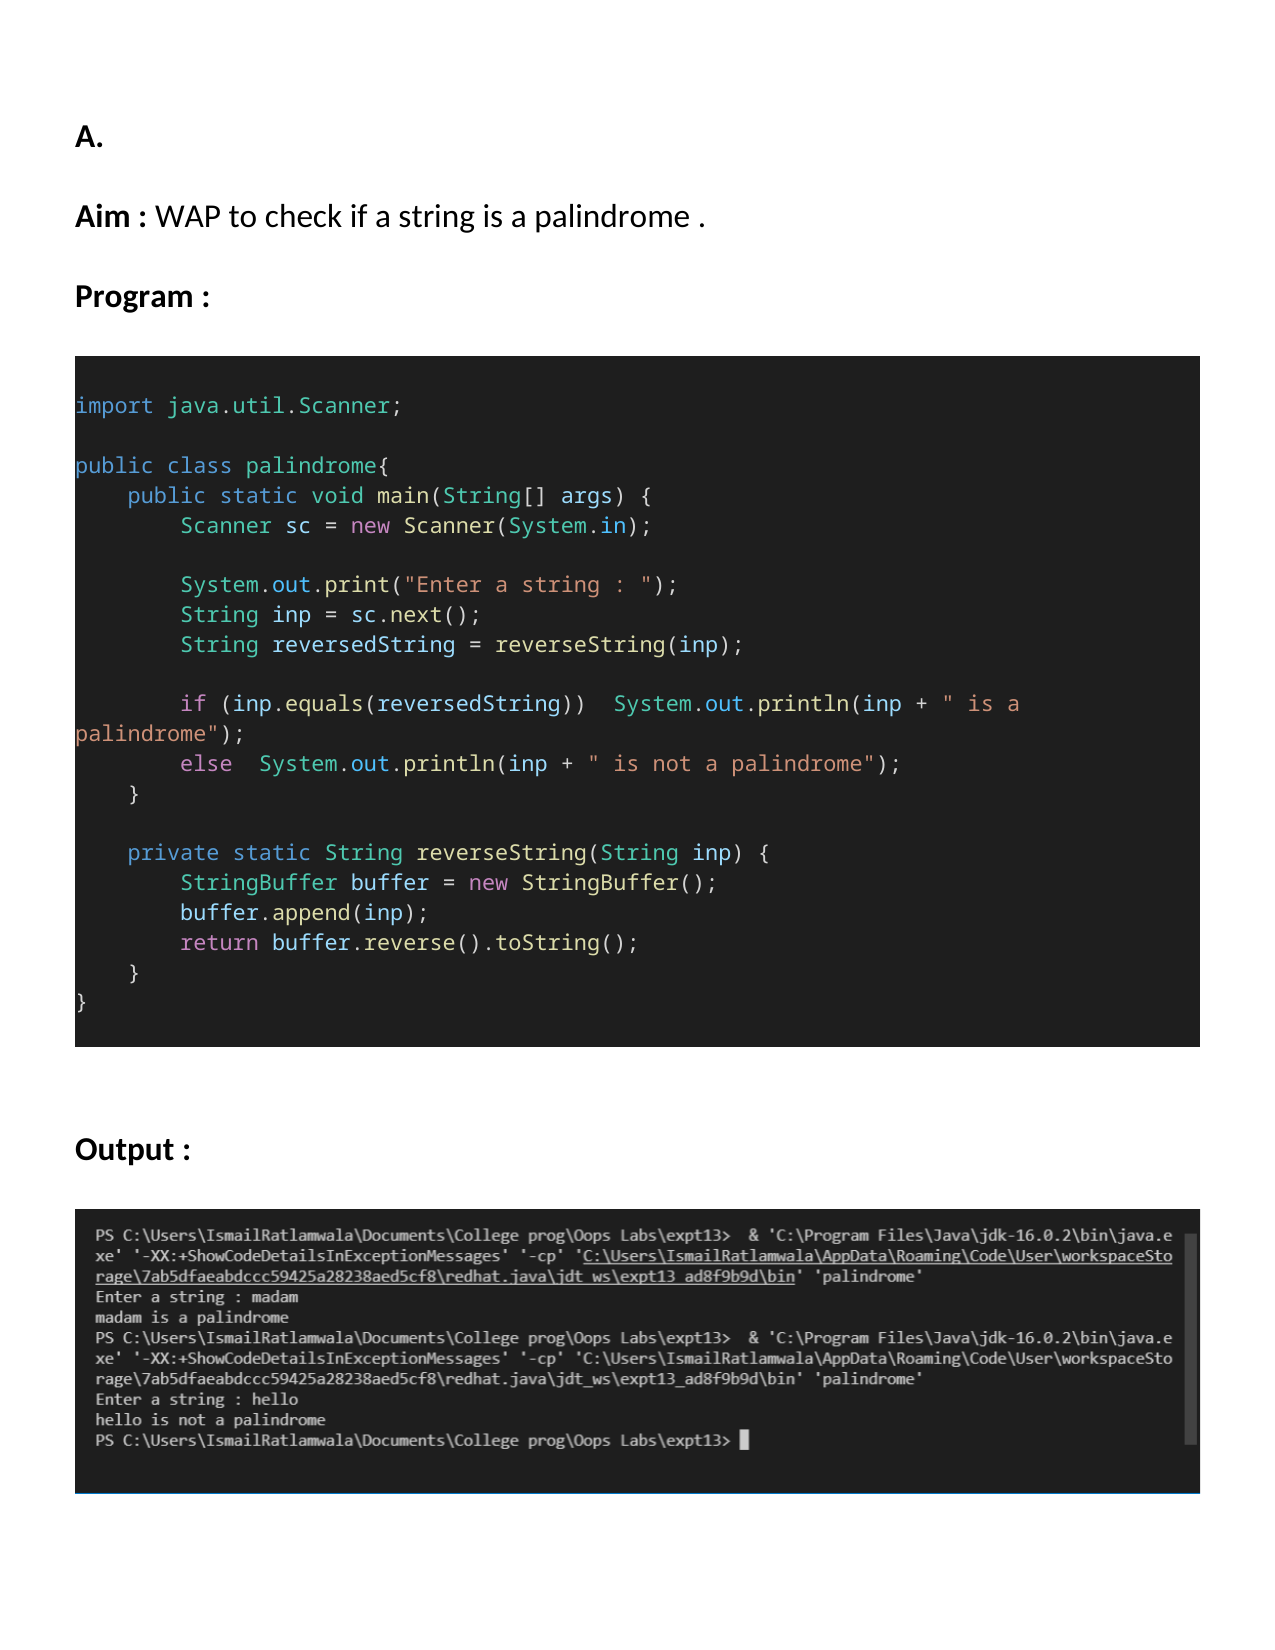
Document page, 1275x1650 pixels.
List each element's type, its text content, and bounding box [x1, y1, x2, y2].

picture [75, 1209, 1200, 1494]
text Scanner sc = new Scanner(System.in); [75, 509, 1200, 539]
text System.out.print("Enter a string : "); [75, 569, 1200, 599]
text } [75, 956, 1200, 986]
text else System.out.println(inp + " is not a palindrome"); [75, 748, 1200, 778]
text String reversedString = reverseString(inp); [75, 629, 1200, 658]
text Aim : WAP to check if a string is a palindrome . [75, 196, 1200, 235]
text } [75, 986, 1200, 1016]
text private static String reverseString(String inp) { [75, 837, 1200, 867]
text A. [75, 116, 1200, 155]
text } [75, 778, 1200, 807]
text buffer.append(inp); [75, 897, 1200, 927]
text Output : [75, 1128, 1200, 1169]
text return buffer.reverse().toString(); [75, 927, 1200, 956]
text public class palindrome{ [75, 450, 1200, 480]
text public static void main(String[] args) { [75, 480, 1200, 509]
text import java.util.Scanner; [75, 390, 1200, 420]
text String inp = sc.next(); [75, 599, 1200, 629]
text StringBuffer buffer = new StringBuffer(); [75, 867, 1200, 897]
text if (inp.equals(reversedString)) System.out.println(inp + " is a palindrome"); [75, 688, 1200, 748]
text Program : [75, 276, 1200, 316]
